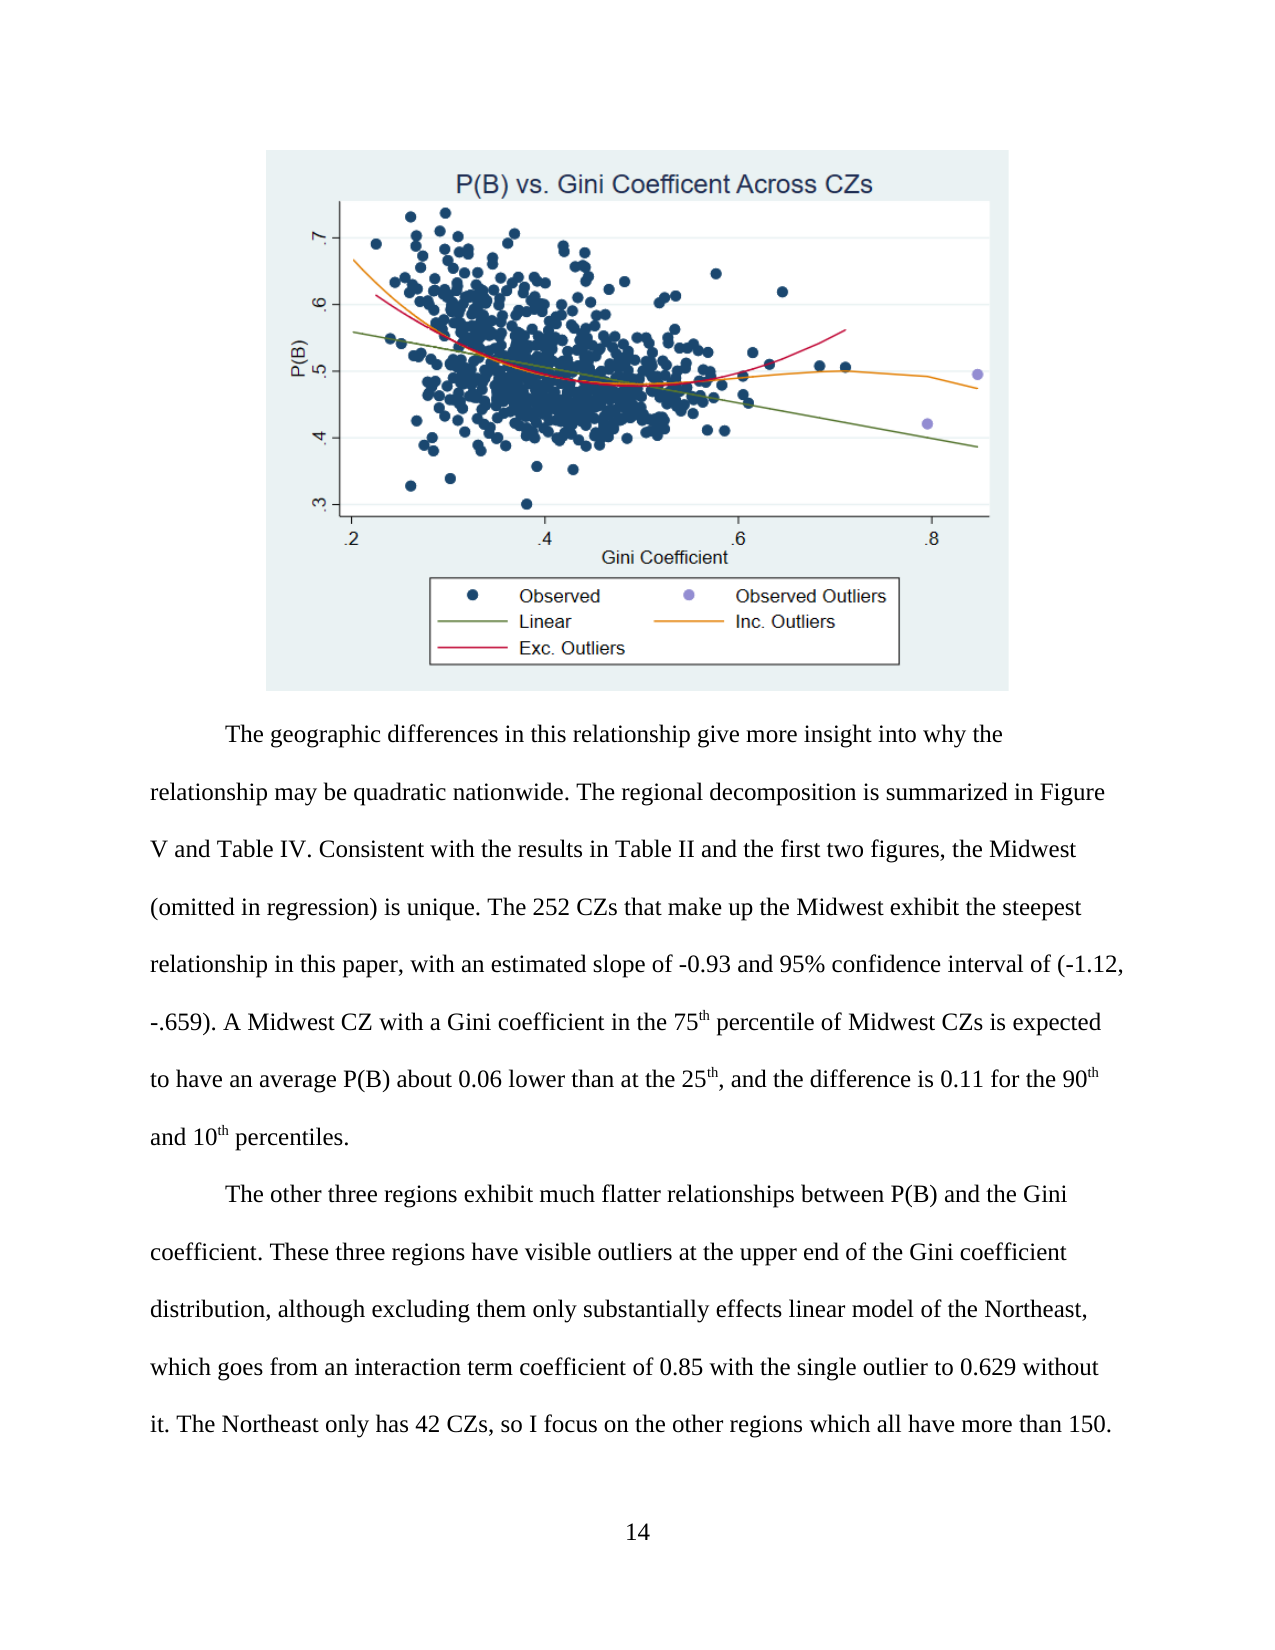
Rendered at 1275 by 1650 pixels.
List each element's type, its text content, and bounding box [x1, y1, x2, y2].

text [150, 1179, 1125, 1438]
text The geographic differences in this relationship give more insight into why the relationship may be quadratic nationwide. The regional decomposition is summarized in Figure V and Table IV. Consistent with the results in Table II and the first two figures, the Midwest (omitted in regression) is unique. The 252 CZs that make up the Midwest exhibit the steepest relationship in this paper, with an estimated slope of -0.93 and 95% confidence interval of (-1.12, -.659). A Midwest CZ with a Gini coefficient in the 75th percentile of Midwest CZs is expected to have an average P(B) about 0.06 lower than at the 25th, and the difference is 0.11 for the 90th and 10th percentiles. [150, 719, 1125, 1151]
picture [266, 150, 1009, 691]
